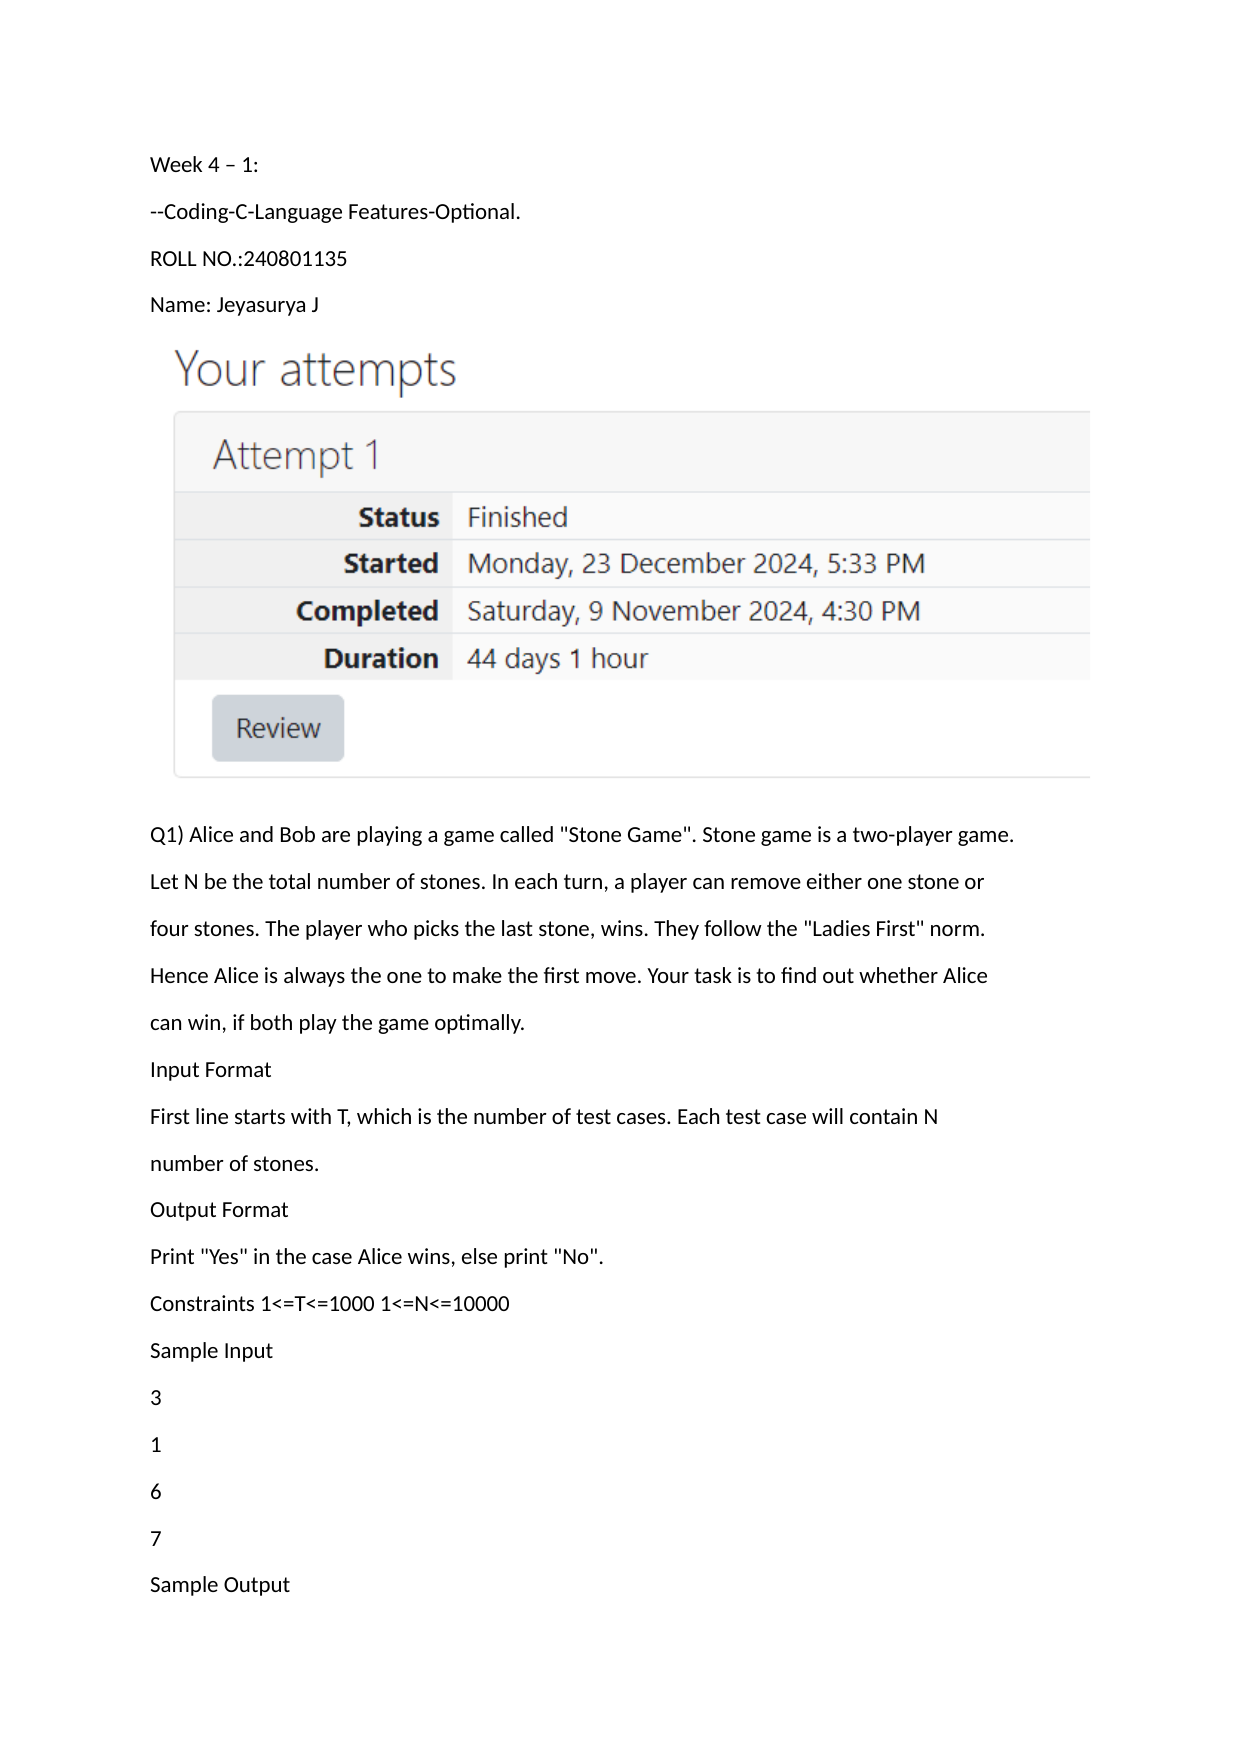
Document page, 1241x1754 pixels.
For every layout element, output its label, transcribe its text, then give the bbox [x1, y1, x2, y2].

text Sample Input [150, 1336, 1090, 1364]
text --Coding-C-Language Features-Optional. [150, 197, 1090, 225]
text Hence Alice is always the one to make the first move. Your task is to find out whether Alice [150, 961, 1090, 989]
text Input Format [150, 1055, 1090, 1083]
text 3 [150, 1383, 1090, 1411]
text ROLL NO.:240801135 [150, 244, 1090, 272]
text Week 4 – 1: [150, 150, 1090, 178]
text Sample Output [150, 1571, 1090, 1598]
picture [150, 337, 1091, 802]
text Q1) Alice and Bob are playing a game called "Stone Game". Stone game is a two-player game. [150, 821, 1090, 848]
text Output Format [150, 1196, 1090, 1223]
text can win, if both play the game optimally. [150, 1008, 1090, 1036]
text Constraints 1<=T<=1000 1<=N<=10000 [150, 1289, 1090, 1317]
text four stones. The player who picks the last stone, wins. They follow the "Ladies First" norm. [150, 914, 1090, 942]
text 6 [150, 1477, 1090, 1505]
text number of stones. [150, 1149, 1090, 1177]
text Let N be the total number of stones. In each turn, a player can remove either one stone or [150, 867, 1090, 895]
text First line starts with T, which is the number of test cases. Each test case will contain N [150, 1102, 1090, 1130]
text 1 [150, 1430, 1090, 1458]
text Name: Jeyasurya J [150, 291, 1090, 319]
text 7 [150, 1524, 1090, 1552]
text Print "Yes" in the case Alice wins, else print "No". [150, 1242, 1090, 1270]
